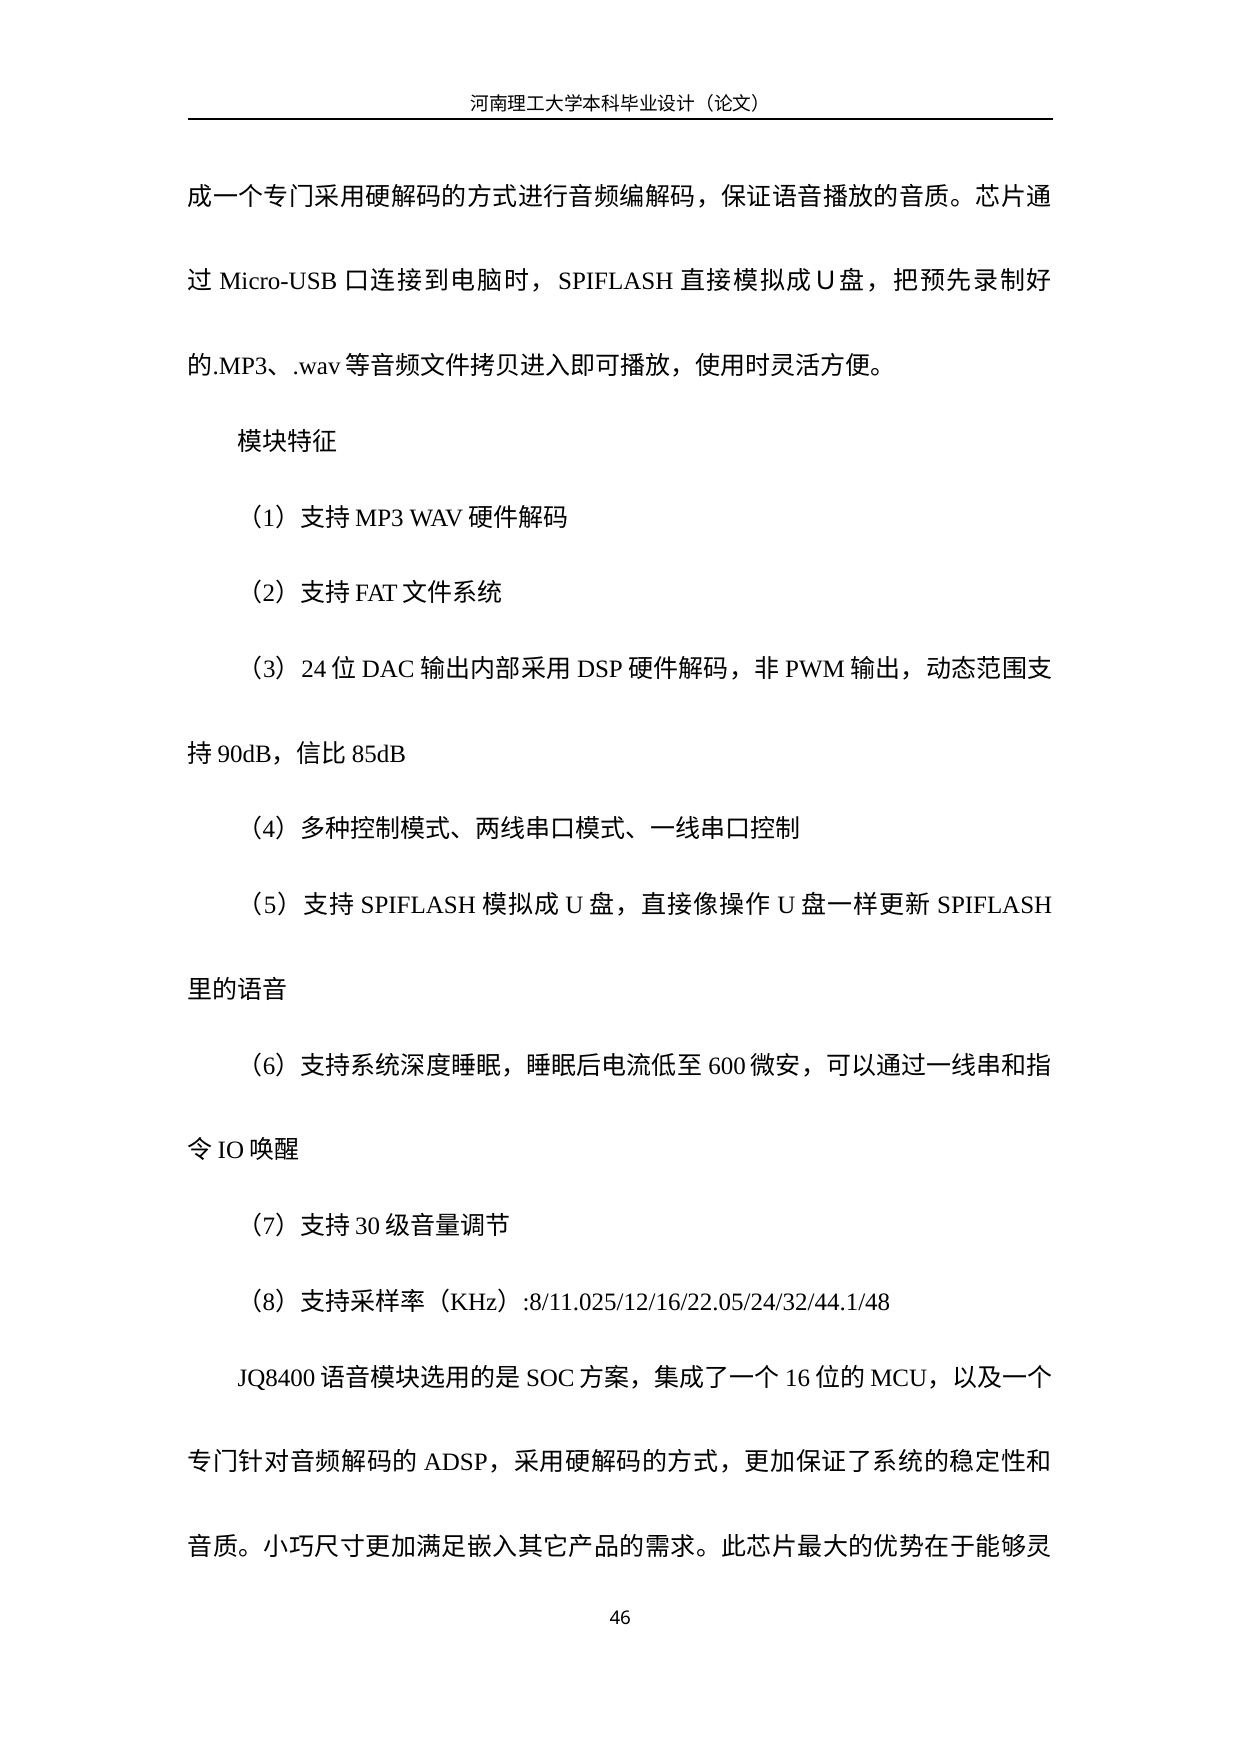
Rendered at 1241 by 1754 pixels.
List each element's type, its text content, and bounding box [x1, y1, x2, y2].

text （8）支持采样率（KHz）:8/11.025/12/16/22.05/24/32/44.1/48 [187, 1267, 1053, 1332]
text （2）支持FAT文件系统 [187, 558, 1053, 623]
text （3）24位DAC输出内部采用DSP硬件解码，非PWM输出，动态范围支持90dB，信比85dB [187, 634, 1053, 784]
text 模块特征 [187, 407, 1053, 472]
text （4）多种控制模式、两线串口模式、一线串口控制 [187, 794, 1053, 859]
text （1）支持MP3 WAV硬件解码 [187, 483, 1053, 548]
text （7）支持30级音量调节 [187, 1191, 1053, 1256]
text （5）支持SPIFLASH模拟成U盘，直接像操作U盘一样更新SPIFLASH里的语音 [187, 870, 1053, 1020]
text （6）支持系统深度睡眠，睡眠后电流低至600微安，可以通过一线串和指令IO唤醒 [187, 1031, 1053, 1180]
